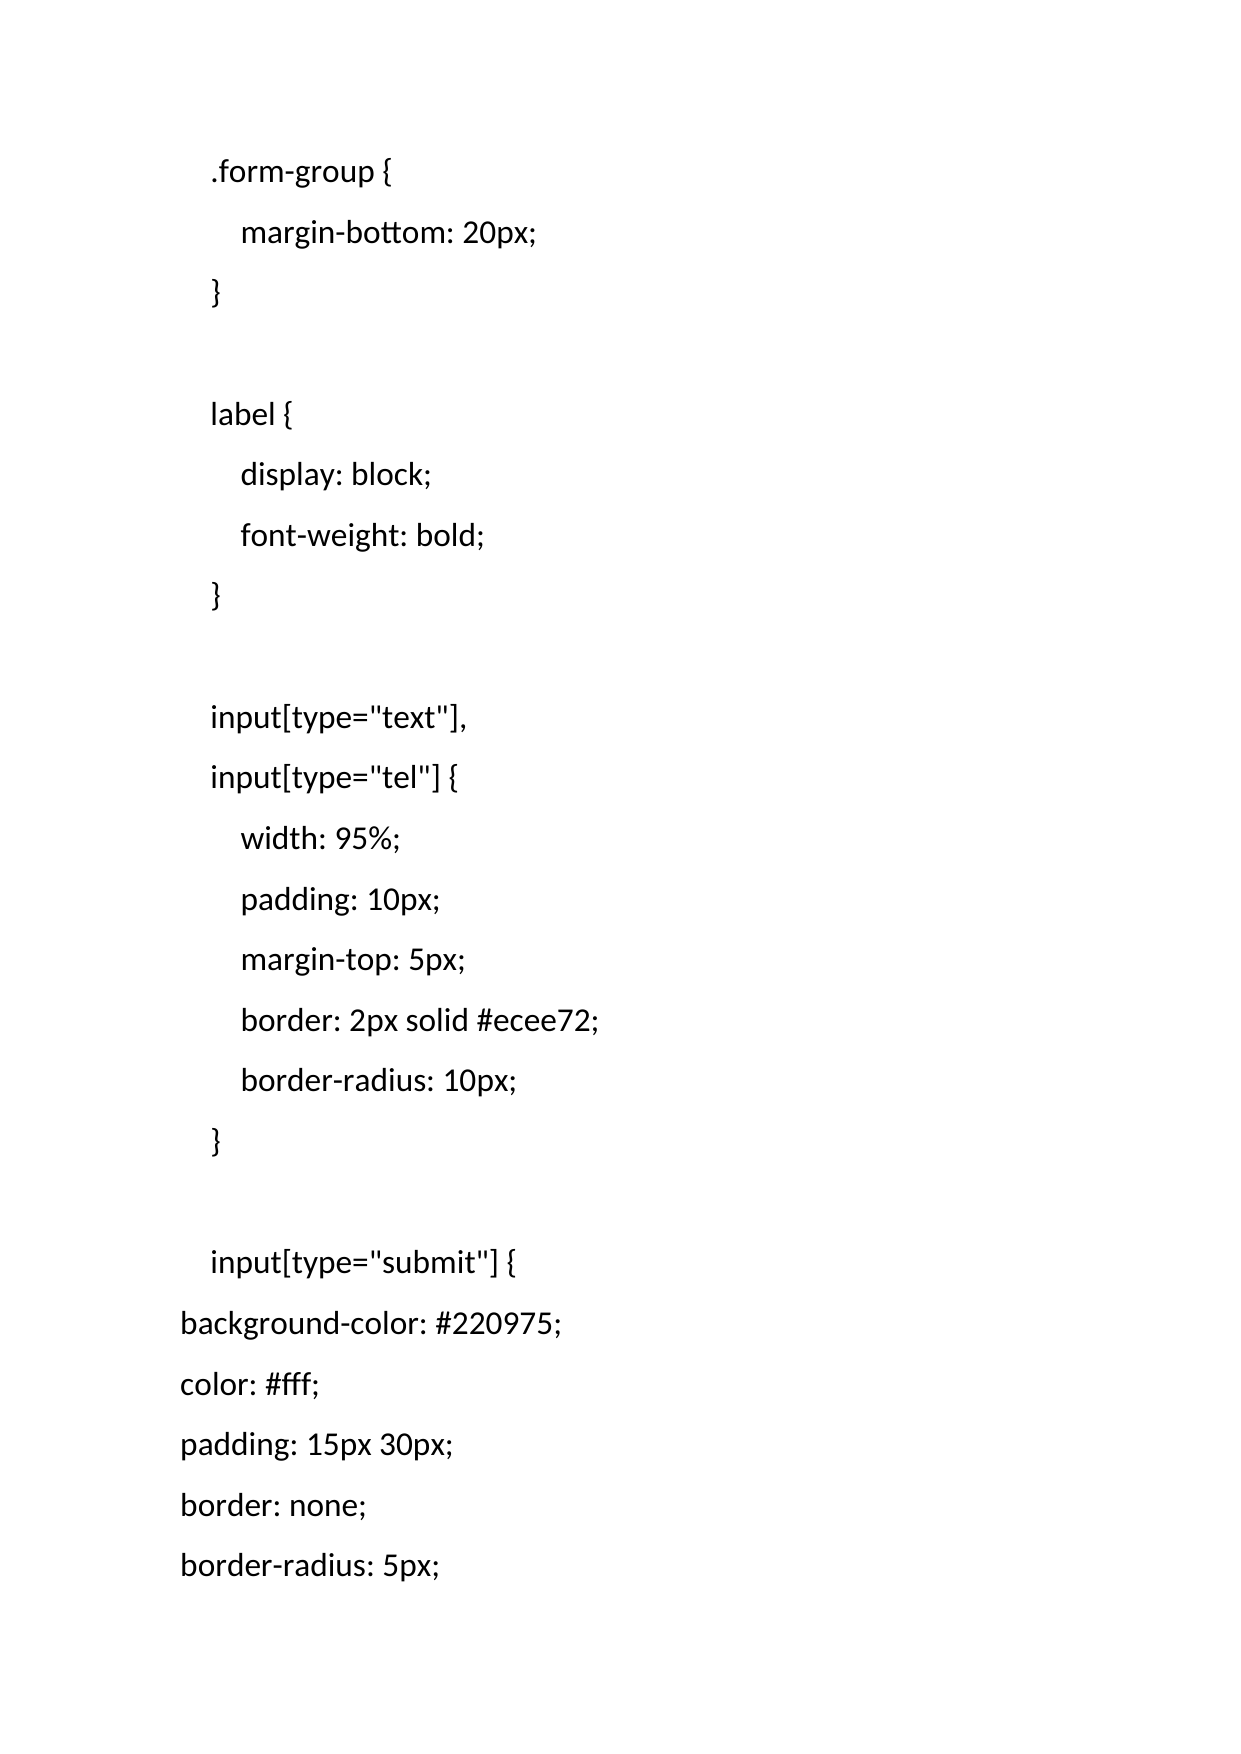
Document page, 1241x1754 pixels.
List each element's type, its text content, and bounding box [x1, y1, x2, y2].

text color: #fff; [150, 1362, 1090, 1403]
text .form-group { [150, 150, 1090, 191]
text input[type="text"], [150, 696, 1090, 736]
text width: 95%; [150, 817, 1090, 858]
text } [150, 271, 1090, 312]
text } [150, 1120, 1090, 1161]
text padding: 10px; [150, 877, 1090, 918]
text font-weight: bold; [150, 514, 1090, 554]
text background-color: #220975; [150, 1302, 1090, 1343]
text border-radius: 5px; [150, 1544, 1090, 1585]
text border: none; [150, 1484, 1090, 1524]
text } [150, 574, 1090, 615]
text border: 2px solid #ecee72; [150, 999, 1090, 1039]
text margin-bottom: 20px; [150, 211, 1090, 251]
text input[type="submit"] { [150, 1241, 1090, 1282]
text display: block; [150, 453, 1090, 494]
text input[type="tel"] { [150, 756, 1090, 797]
text border-radius: 10px; [150, 1059, 1090, 1100]
text label { [150, 392, 1090, 433]
text padding: 15px 30px; [150, 1423, 1090, 1464]
text margin-top: 5px; [150, 938, 1090, 979]
